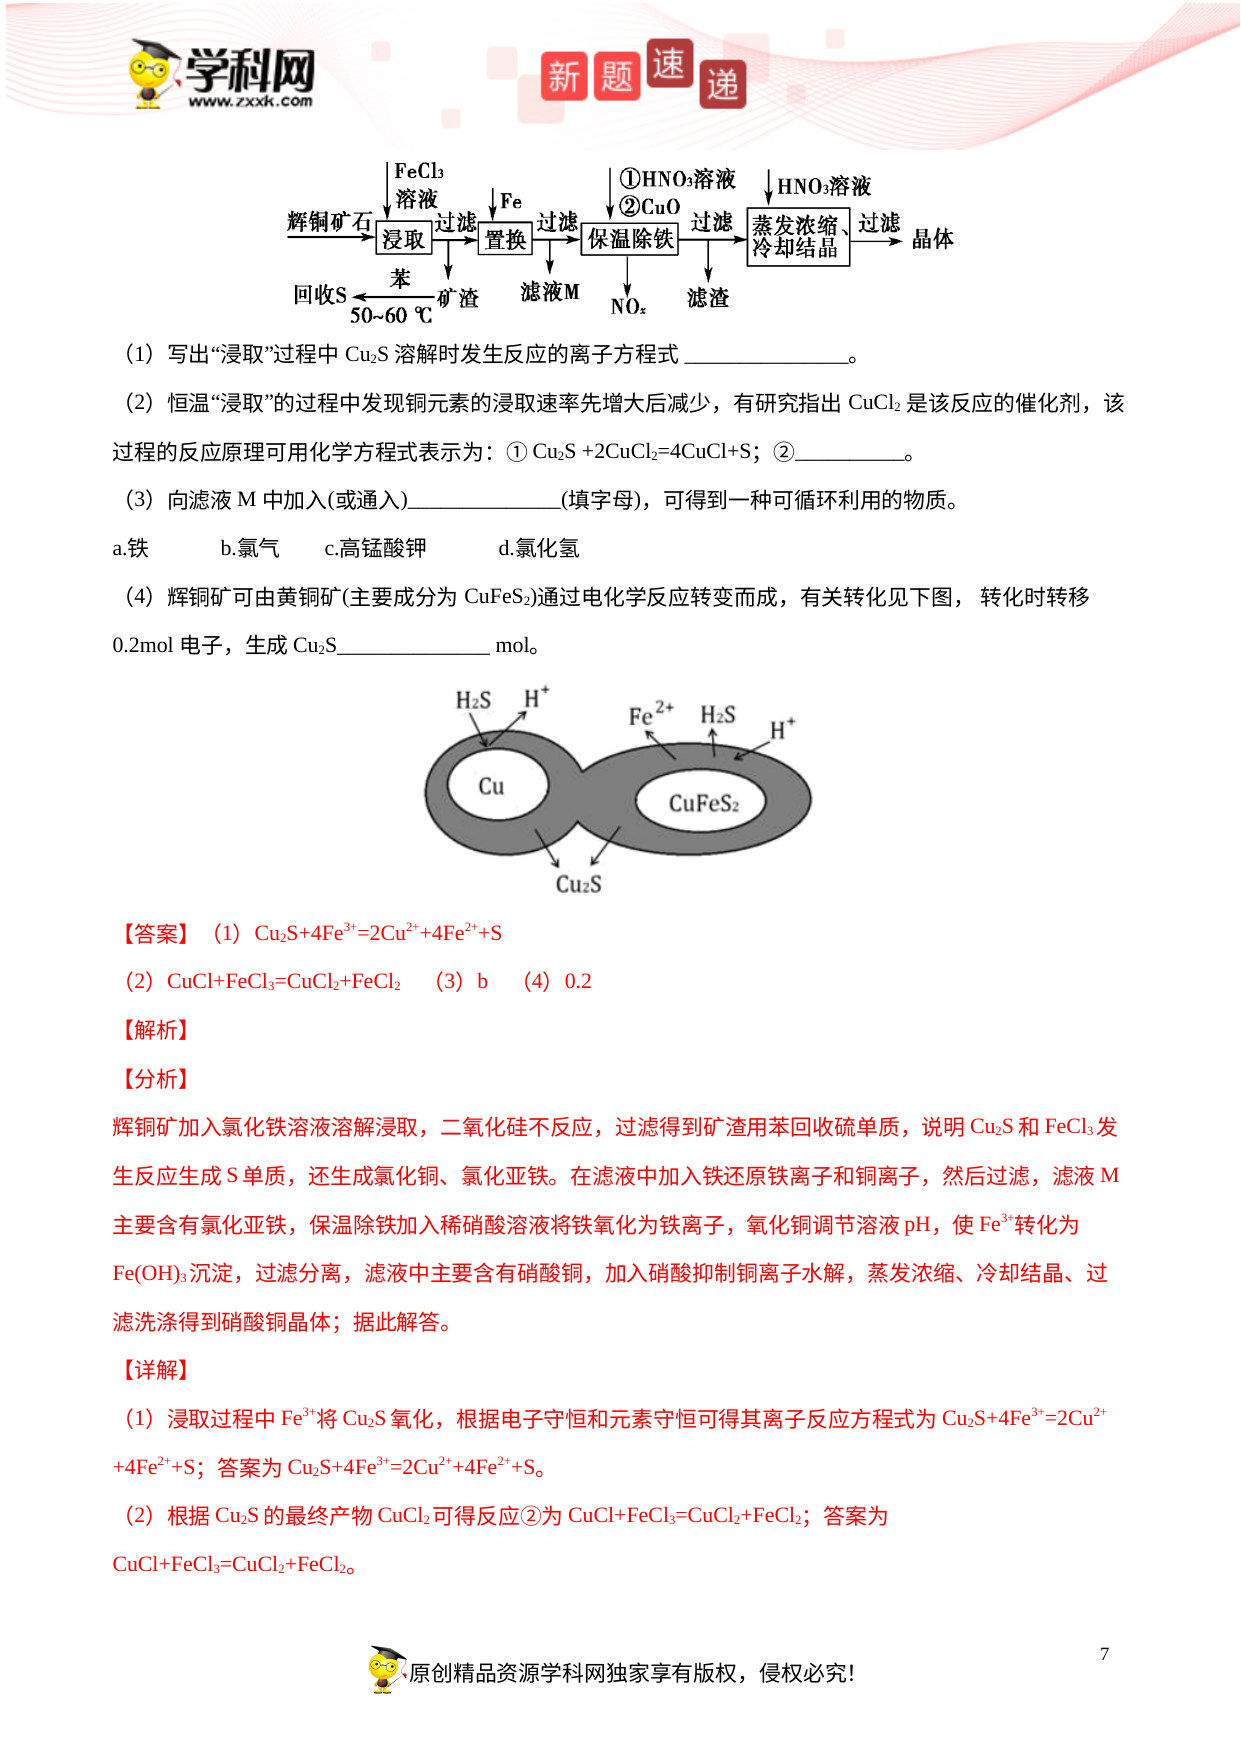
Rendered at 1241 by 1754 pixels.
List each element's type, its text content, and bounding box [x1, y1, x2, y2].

text 【答案】（1）Cu2S+4Fe3+=2Cu2++4Fe2++S [112, 916, 1128, 949]
text （2）恒温“浸取”的过程中发现铜元素的浸取速率先增大后减少，有研究指出 CuCl2 是该反应的催化剂，该过程的反应原理可用化学方程式表示为：①Cu2S +2CuCl2=4CuCl+S；②__________。 [112, 385, 1128, 467]
text （1）写出“浸取”过程中 Cu2S 溶解时发生反应的离子方程式 _______________。 [112, 337, 1128, 369]
text 【分析】 [112, 1061, 1128, 1094]
text （3）向滤液M 中加入(或通入)______________(填字母)，可得到一种可循环利用的物质。 [112, 482, 1128, 515]
text （2）CuCl+FeCl3=CuCl2+FeCl2 （3）b （4）0.2 [112, 965, 1128, 997]
text a.铁 b.氯气 c.高锰酸钾 d.氯化氢 [112, 531, 1128, 563]
text （2）根据Cu2S的最终产物CuCl2可得反应②为CuCl+FeCl3=CuCl2+FeCl2；答案为CuCl+FeCl3=CuCl2+FeCl2。 [112, 1498, 1128, 1580]
text 【详解】 [112, 1353, 1128, 1386]
text 辉铜矿加入氯化铁溶液溶解浸取，二氧化硅不反应，过滤得到矿渣用苯回收硫单质，说明Cu2S和FeCl3发生反应生成S单质，还生成氯化铜、氯化亚铁。在滤液中加入铁还原铁离子和铜离子，然后过滤，滤液M主要含有氯化亚铁，保温除铁加入稀硝酸溶液将铁氧化为铁离子，氧化铜调节溶液pH，使Fe3+转化为Fe(OH)3沉淀，过滤分离，滤液中主要含有硝酸铜，加入硝酸抑制铜离子水解，蒸发浓缩、冷却结晶、过滤洗涤得到硝酸铜晶体；据此解答。 [112, 1110, 1128, 1337]
text （4）辉铜矿可由黄铜矿(主要成分为 CuFeS2)通过电化学反应转变而成，有关转化见下图， 转化时转移 0.2mol 电子，生成Cu2S______________ mol。 [112, 579, 1128, 660]
text 【解析】 [112, 1013, 1128, 1046]
picture [286, 162, 954, 323]
picture [363, 1642, 409, 1696]
picture [421, 676, 820, 894]
text （1）浸取过程中Fe3+将Cu2S氧化，根据电子守恒和元素守恒可得其离子反应方程式为Cu2S+4Fe3+=2Cu2++4Fe2++S；答案为Cu2S+4Fe3+=2Cu2++4Fe2++S。 [112, 1401, 1128, 1483]
picture [5, 3, 1240, 150]
